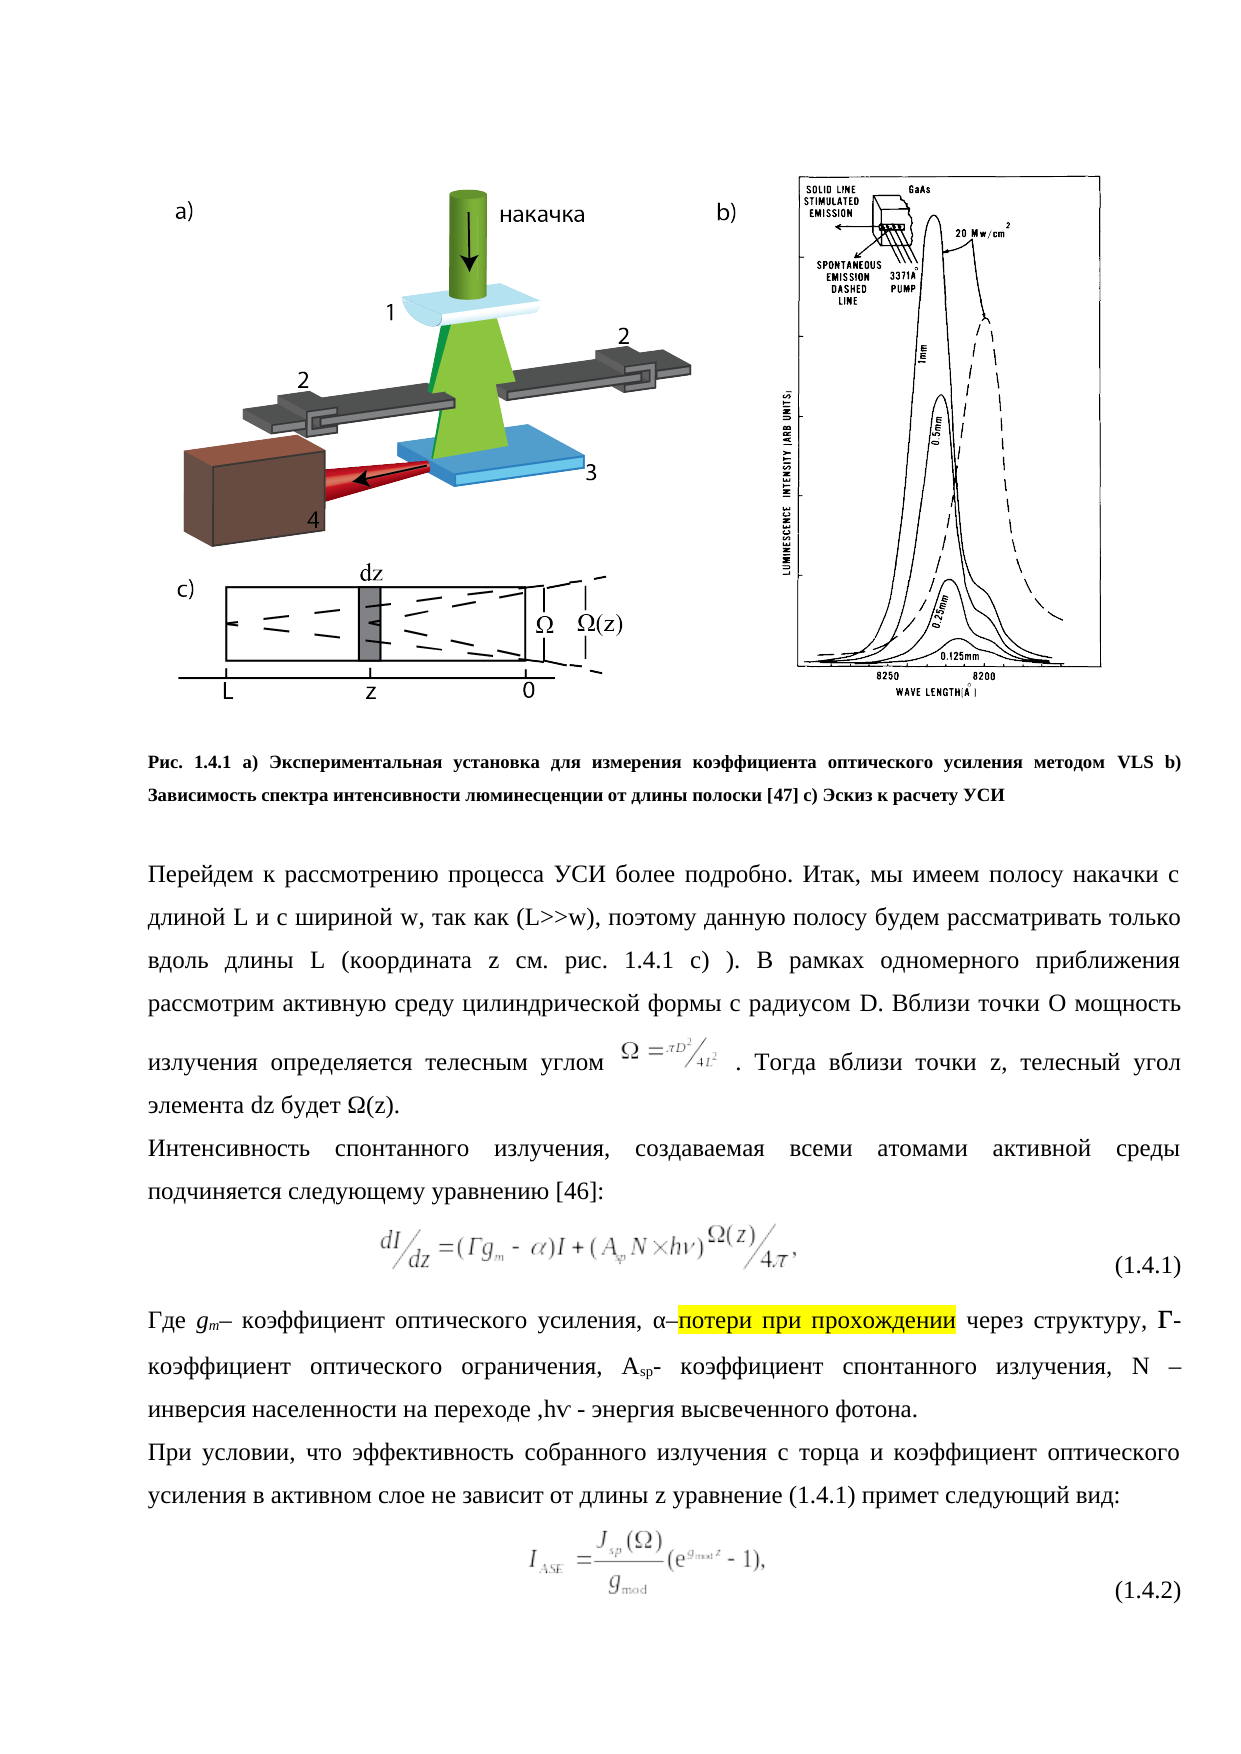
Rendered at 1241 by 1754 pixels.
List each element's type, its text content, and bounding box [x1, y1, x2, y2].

picture [147, 118, 1157, 741]
text (1.4.1) [148, 1219, 1181, 1279]
text Интенсивность спонтанного излучения, создаваемая всеми атомами активной среды подчиняется следующему уравнению [46]: [148, 1133, 1181, 1205]
text (1.4.2) [148, 1523, 1181, 1604]
text Перейдем к рассмотрению процесса УСИ более подробно. Итак, мы имеем полосу накачки с длиной L и с шириной w, так как (L>>w), поэтому данную полосу будем рассматривать только вдоль длины L (координата z см. рис. 1.4.1 с) ). В рамках одномерного приближения рассмотрим активную среду цилиндрической формы с радиусом D. Вблизи точки O мощность излучения определяется телесным углом . Тогда вблизи точки z, телесный угол элемента dz будет Ω(z). [148, 859, 1181, 1119]
text Где gm– коэффициент оптического усиления, α–потери при прохождении через структуру, ᴦ-коэффициент оптического ограничения, Asp- коэффициент спонтанного излучения, N – инверсия населенности на переходе ,hѵ - энергия высвеченного фотона. [148, 1293, 1181, 1423]
text При условии, что эффективность собранного излучения с торца и коэффициент оптического усиления в активном слое не зависит от длины z уравнение (1.4.1) примет следующий вид: [148, 1437, 1181, 1509]
